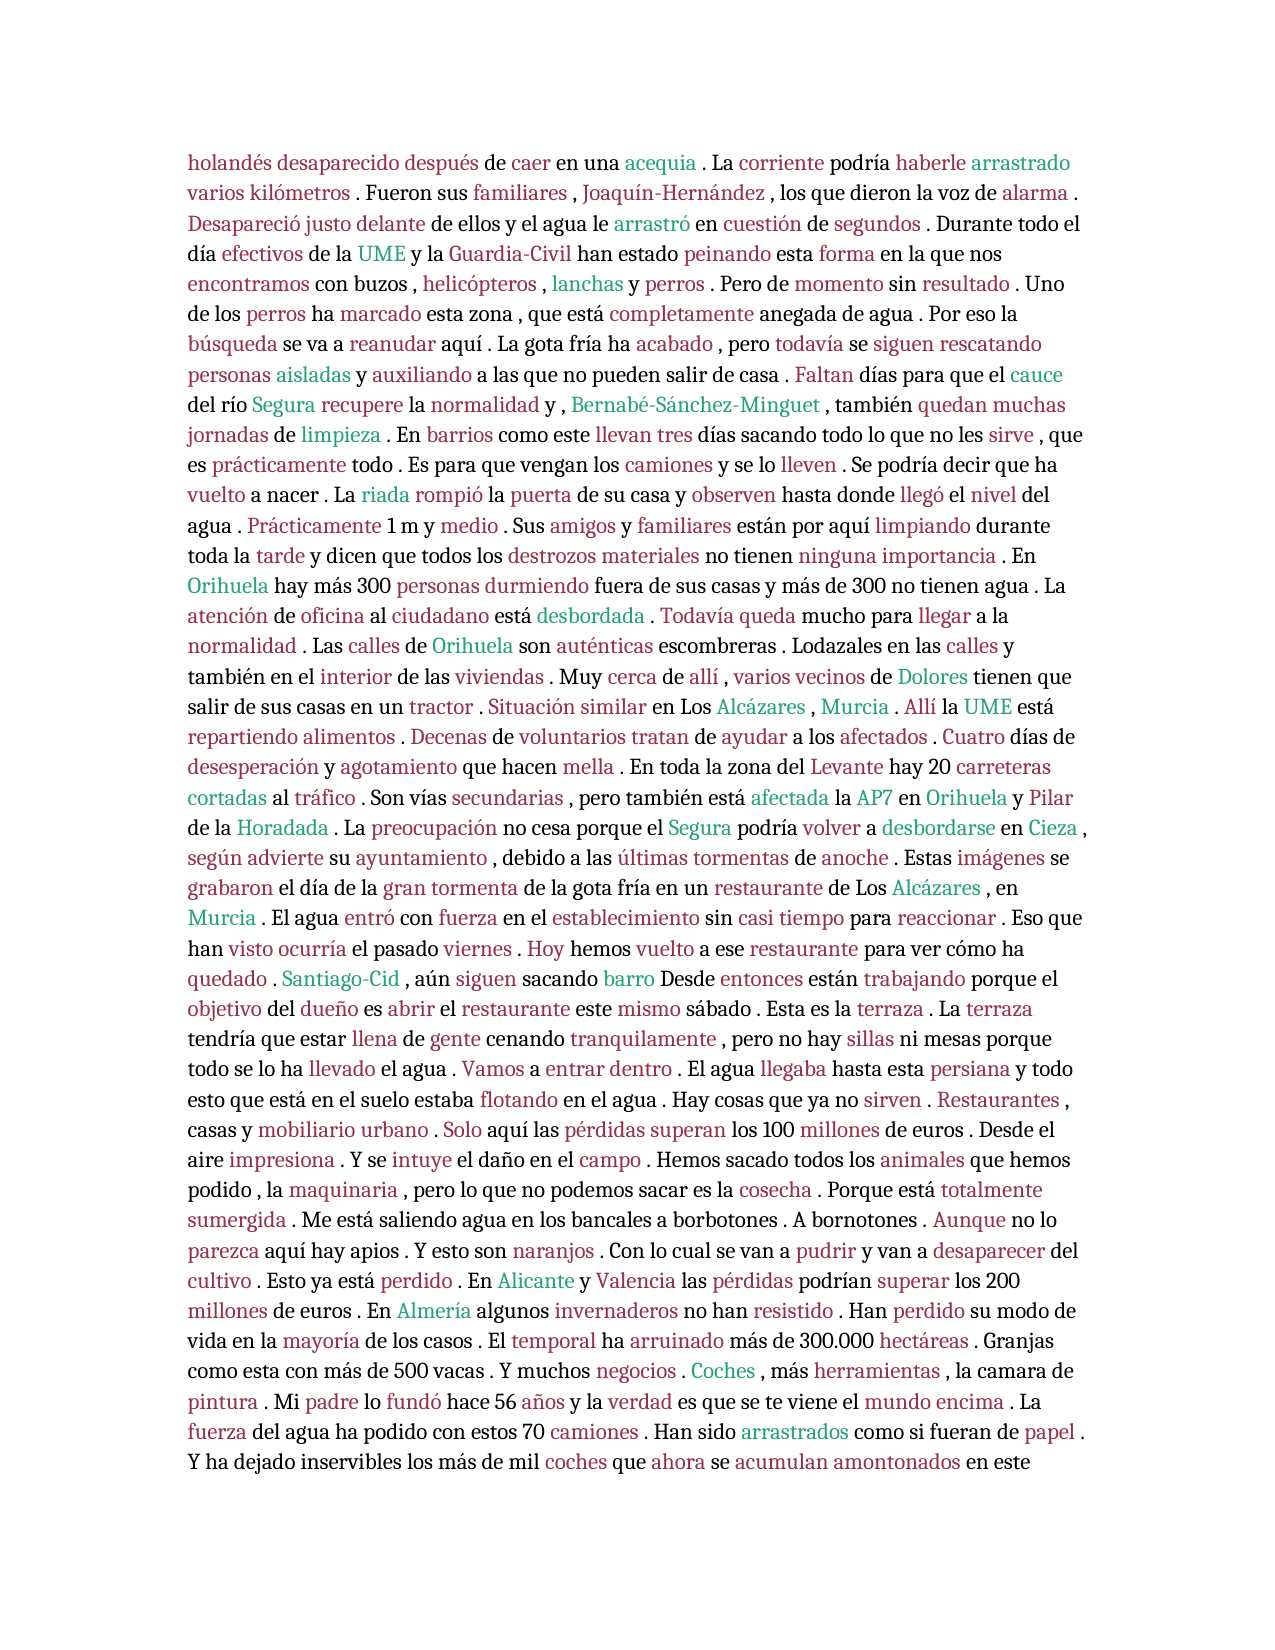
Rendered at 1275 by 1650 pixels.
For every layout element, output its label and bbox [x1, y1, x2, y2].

text [187, 150, 1087, 1475]
